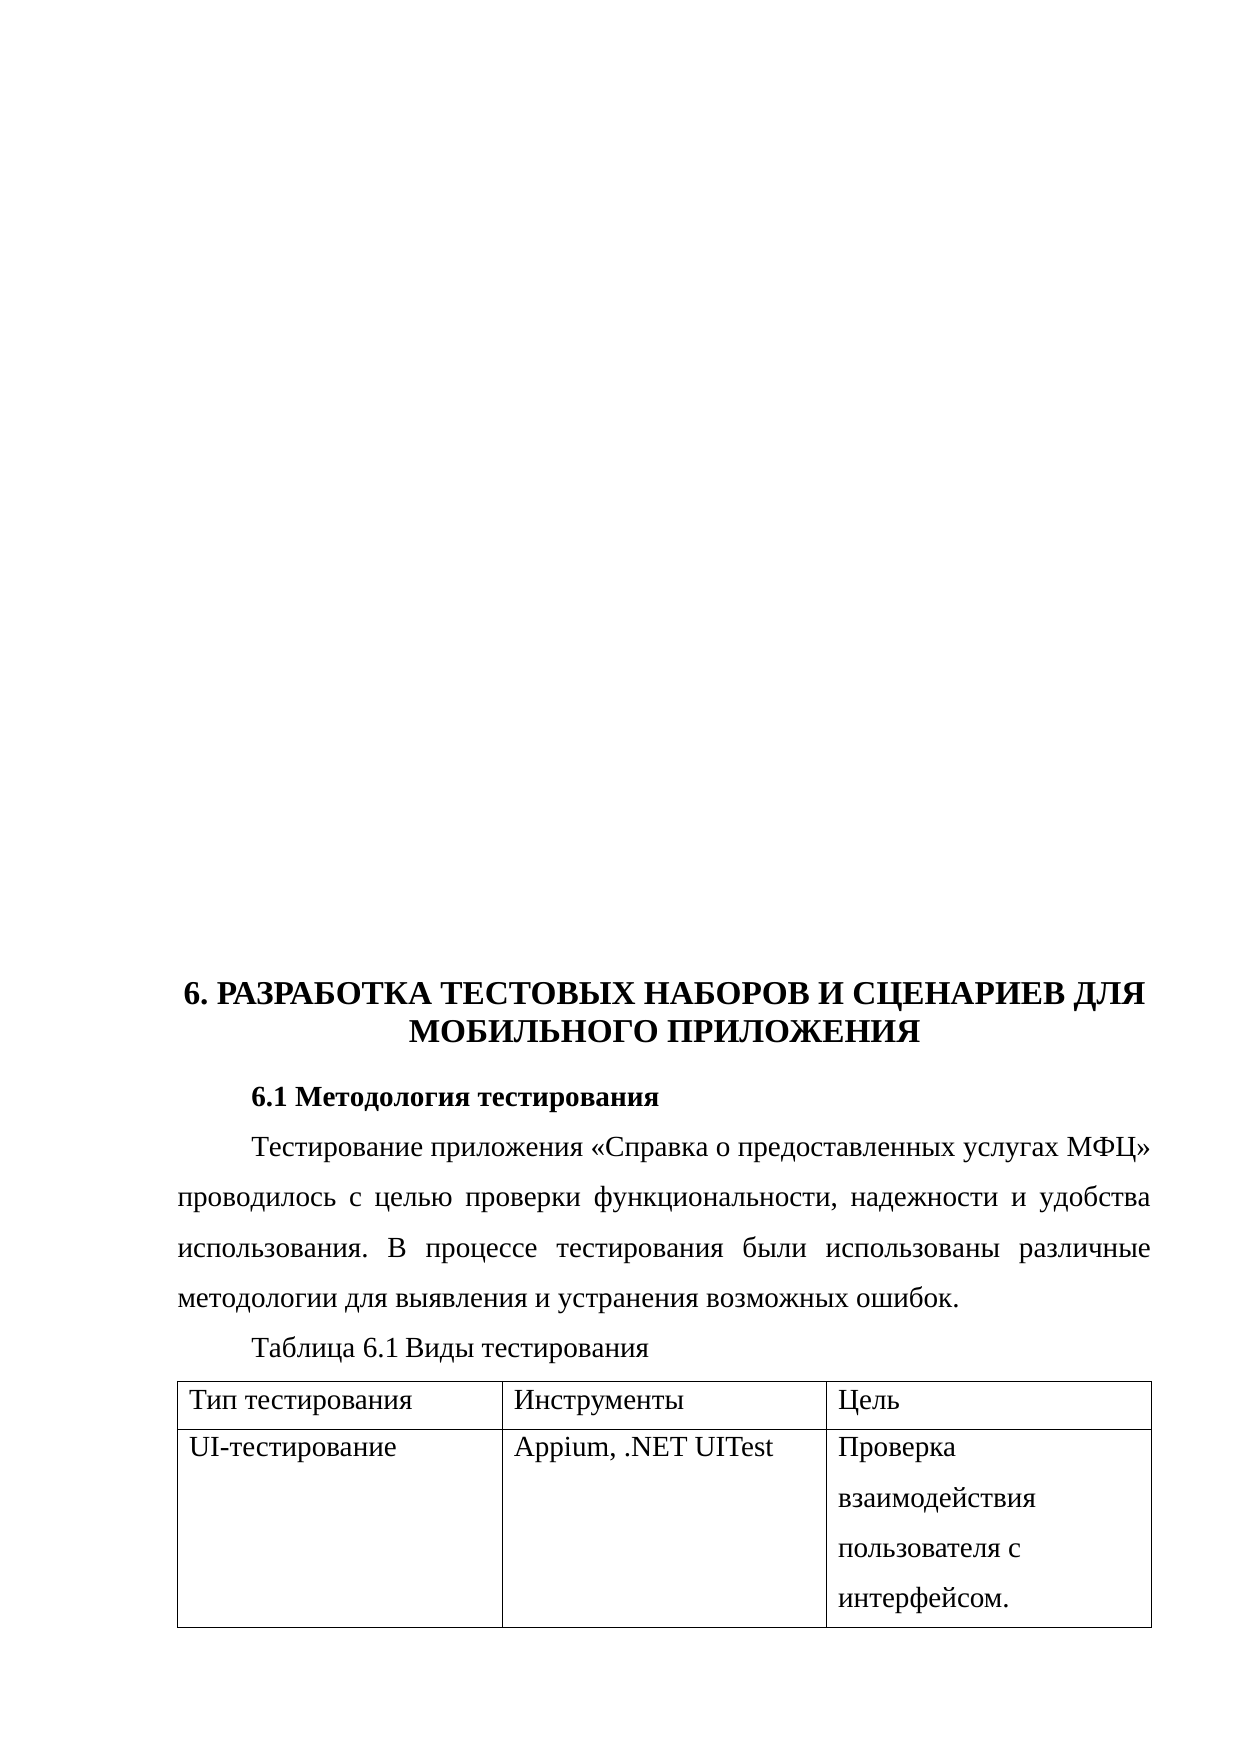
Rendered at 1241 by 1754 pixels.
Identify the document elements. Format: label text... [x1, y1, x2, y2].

table_cell UI-тестирование [178, 1430, 502, 1627]
table_cell Проверка взаимодействия пользователя с интерфейсом. [827, 1430, 1151, 1627]
table_cell Appium, .NET UITest [503, 1430, 826, 1627]
subtitle 6.1 Методология тестирования [177, 1079, 1152, 1112]
text Таблица 6.1 Виды тестирования [177, 1331, 1152, 1364]
text Тестирование приложения «Справка о предоставленных услугах МФЦ» проводилось с целью проверки функциональности, надежности и удобства использования. В процессе тестирования были использованы различные методологии для выявления и устранения возможных ошибок. [177, 1129, 1152, 1314]
table_header Инструменты [503, 1382, 826, 1428]
table_header Цель [827, 1382, 1151, 1428]
table_header Тип тестирования [178, 1382, 502, 1428]
subtitle 6. РАЗРАБОТКА ТЕСТОВЫХ НАБОРОВ И СЦЕНАРИЕВ ДЛЯ МОБИЛЬНОГО ПРИЛОЖЕНИЯ [177, 973, 1152, 1050]
